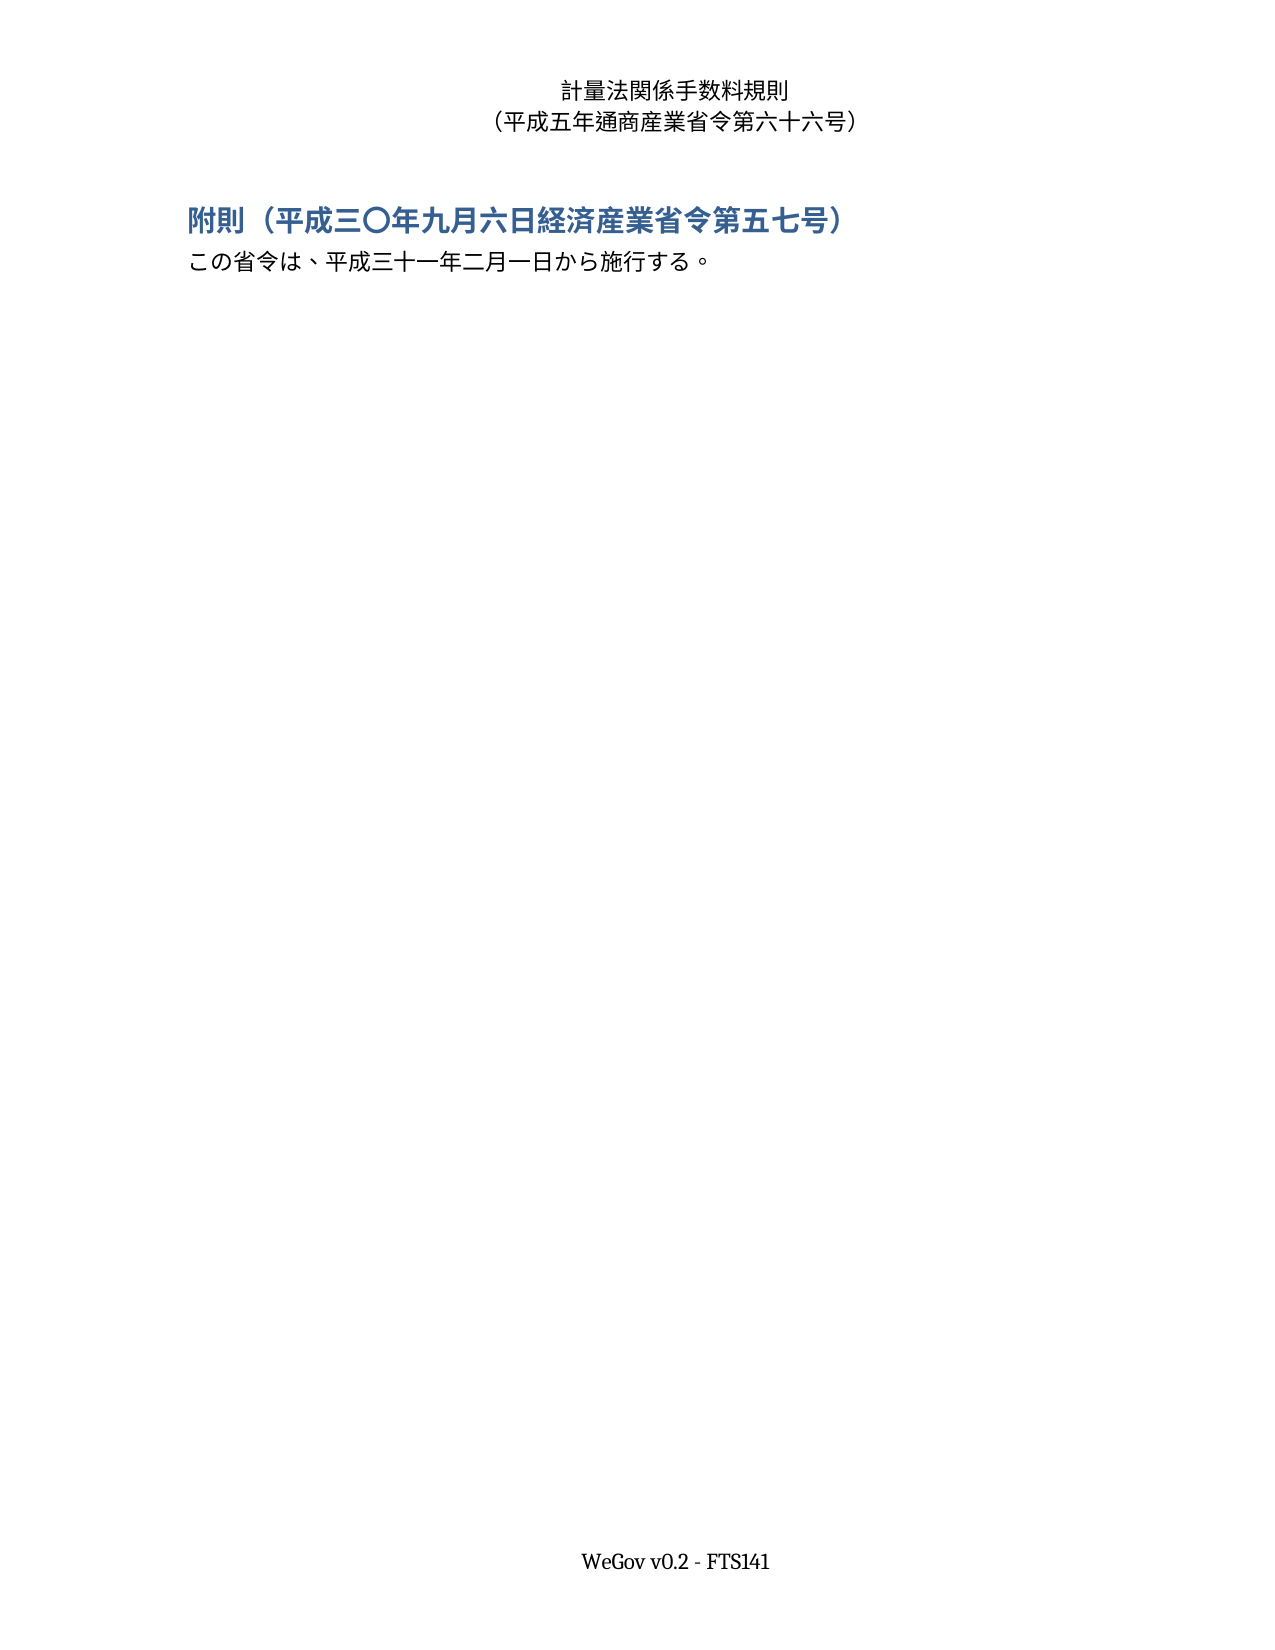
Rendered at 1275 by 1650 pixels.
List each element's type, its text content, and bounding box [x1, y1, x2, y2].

subtitle 附則（平成三〇年九月六日経済産業省令第五七号） [187, 200, 1087, 240]
text この省令は、平成三十一年二月一日から施行する。 [187, 246, 1087, 277]
